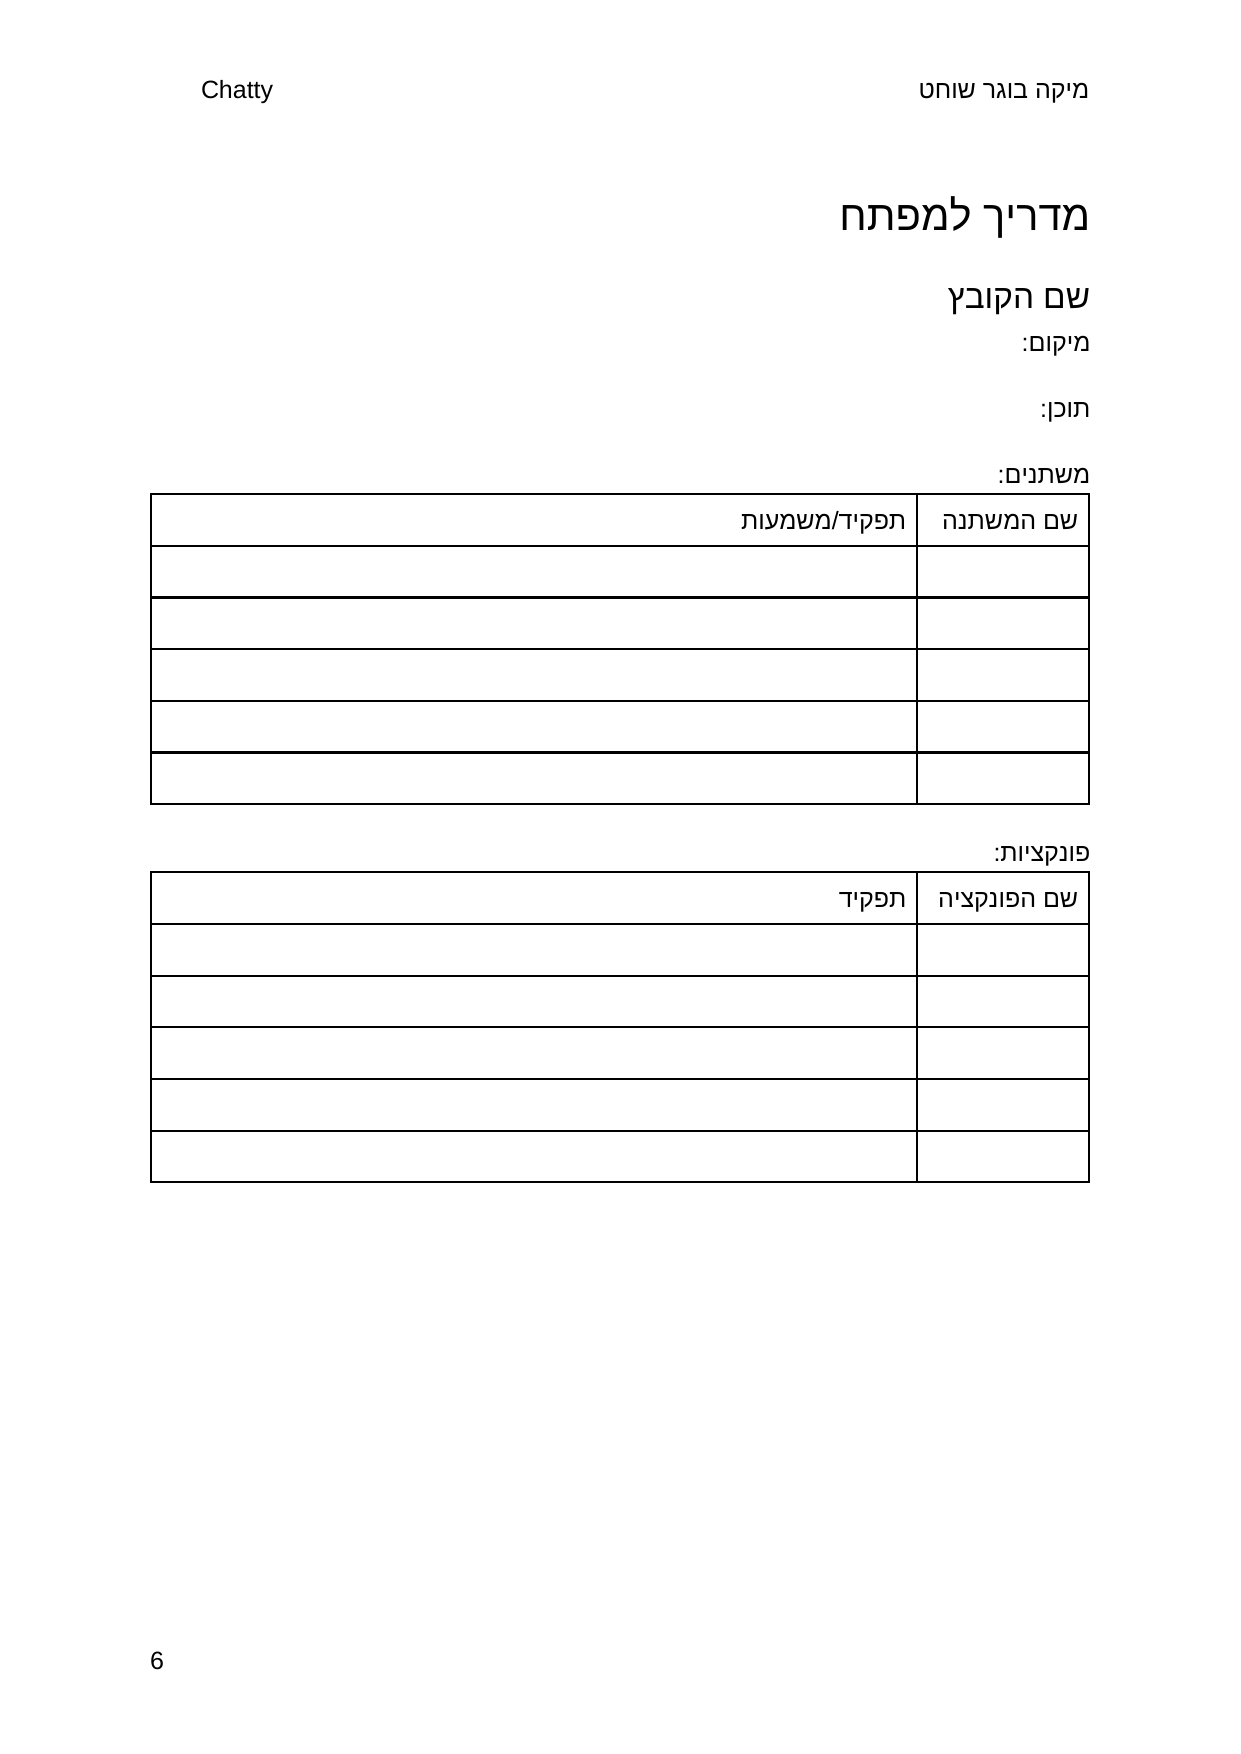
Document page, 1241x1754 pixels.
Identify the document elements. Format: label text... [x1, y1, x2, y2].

table_header תפקיד/משמעות [152, 495, 916, 545]
table_cell [152, 754, 916, 803]
table_cell [918, 977, 1088, 1026]
table_cell [918, 702, 1088, 751]
table_header שם הפונקציה [918, 873, 1088, 923]
table_cell [918, 599, 1088, 648]
table_cell [152, 977, 916, 1026]
table_cell [152, 925, 916, 974]
subtitle שם הקובץ [150, 277, 1090, 316]
table_cell [918, 547, 1088, 596]
table_cell [918, 1080, 1088, 1129]
text תוכן: [150, 394, 1090, 423]
table_cell [152, 1132, 916, 1181]
table_cell [152, 599, 916, 648]
table_cell [918, 650, 1088, 700]
table_cell [152, 650, 916, 700]
table_cell [152, 1028, 916, 1078]
table_cell [918, 754, 1088, 803]
table_cell [918, 1132, 1088, 1181]
text מיקום: [150, 328, 1090, 357]
text משתנים: [150, 460, 1090, 489]
table_cell [152, 702, 916, 751]
table_cell [918, 925, 1088, 974]
text פונקציות: [150, 838, 1090, 867]
table_header תפקיד [152, 873, 916, 923]
subtitle מדריך למפתח [150, 192, 1090, 239]
table_cell [918, 1028, 1088, 1078]
table_cell [152, 1080, 916, 1129]
table_cell [152, 547, 916, 596]
table_header שם המשתנה [918, 495, 1088, 545]
